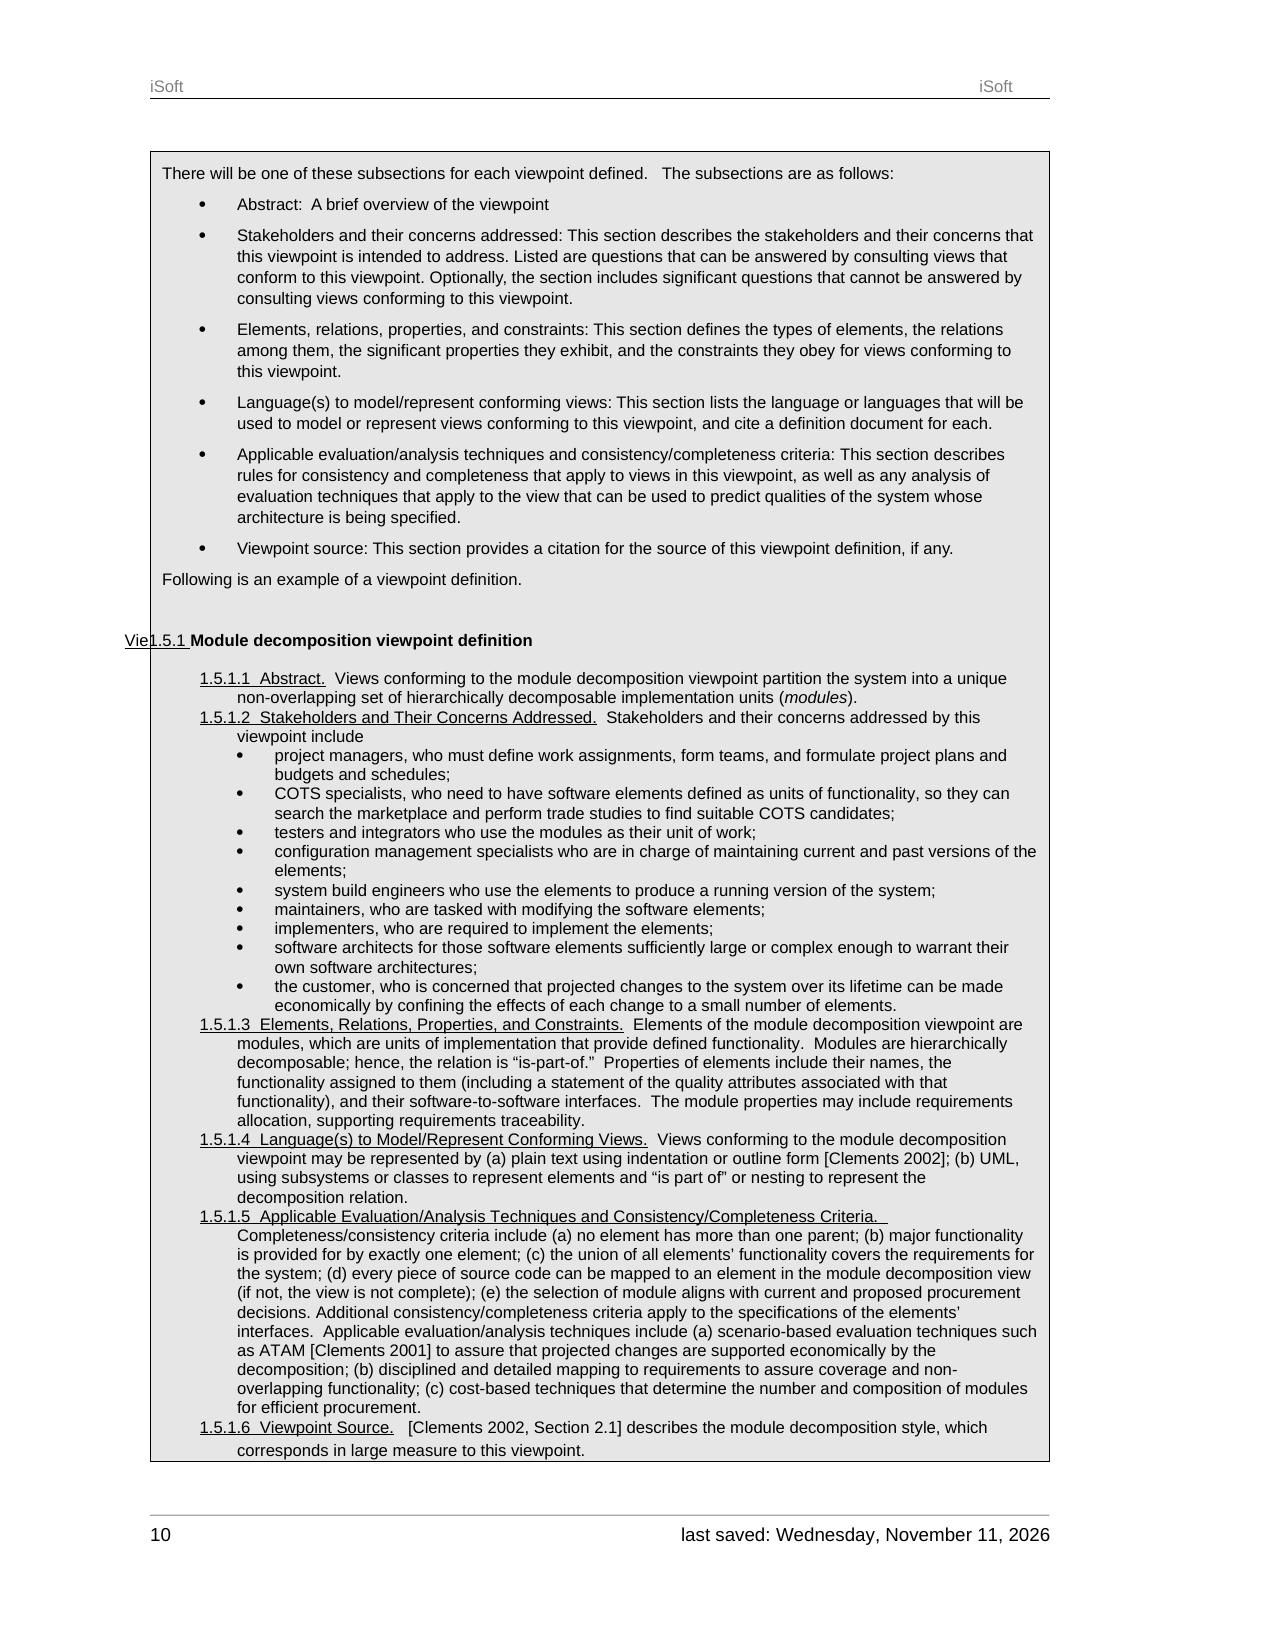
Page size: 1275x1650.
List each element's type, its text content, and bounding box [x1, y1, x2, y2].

table_header There will be one of these subsections for each viewpoint defined. The subsections are as follows: Abstract: A brief overview of the viewpoint Stakeholders and their concerns addressed: This section describes the stakeholders and their concerns that this viewpoint is intended to address. Listed are questions that can be answered by consulting views that conform to this viewpoint. Optionally, the section includes significant questions that cannot be answered by consulting views conforming to this viewpoint. Elements, relations, properties, and constraints: This section defines the types of elements, the relations among them, the significant properties they exhibit, and the constraints they obey for views conforming to this viewpoint. Language(s) to model/represent conforming views: This section lists the language or languages that will be used to model or represent views conforming to this viewpoint, and cite a definition document for each. Applicable evaluation/analysis techniques and consistency/completeness criteria: This section describes rules for consistency and completeness that apply to views in this viewpoint, as well as any analysis of evaluation techniques that apply to the view that can be used to predict qualities of the system whose architecture is being specified. Viewpoint source: This section provides a citation for the source of this viewpoint definition, if any. Following is an example of a viewpoint definition. Vie1.5.1 Module decomposition viewpoint definition 1.5.1.1 Abstract. Views conforming to the module decomposition viewpoint partition the system into a unique non-overlapping set of hierarchically decomposable implementation units (modules). 1.5.1.2 Stakeholders and Their Concerns Addressed. Stakeholders and their concerns addressed by this viewpoint include project managers, who must define work assignments, form teams, and formulate project plans and budgets and schedules; COTS specialists, who need to have software elements defined as units of functionality, so they can search the marketplace and perform trade studies to find suitable COTS candidates; testers and integrators who use the modules as their unit of work; configuration management specialists who are in charge of maintaining current and past versions of the elements; system build engineers who use the elements to produce a running version of the system; maintainers, who are tasked with modifying the software elements; implementers, who are required to implement the elements; software architects for those software elements sufficiently large or complex enough to warrant their own software architectures; the customer, who is concerned that projected changes to the system over its lifetime can be made economically by confining the effects of each change to a small number of elements. 1.5.1.3 Elements, Relations, Properties, and Constraints. Elements of the module decomposition viewpoint are modules, which are units of implementation that provide defined functionality. Modules are hierarchically decomposable; hence, the relation is “is-part-of.” Properties of elements include their names, the functionality assigned to them (including a statement of the quality attributes associated with that functionality), and their software-to-software interfaces. The module properties may include requirements allocation, supporting requirements traceability. 1.5.1.4 Language(s) to Model/Represent Conforming Views. Views conforming to the module decomposition viewpoint may be represented by (a) plain text using indentation or outline form [Clements 2002]; (b) UML, using subsystems or classes to represent elements and “is part of” or nesting to represent the decomposition relation. 1.5.1.5 Applicable Evaluation/Analysis Techniques and Consistency/Completeness Criteria. Completeness/consistency criteria include (a) no element has more than one parent; (b) major functionality is provided for by exactly one element; (c) the union of all elements’ functionality covers the requirements for the system; (d) every piece of source code can be mapped to an element in the module decomposition view (if not, the view is not complete); (e) the selection of module aligns with current and proposed procurement decisions. Additional consistency/completeness criteria apply to the specifications of the elements’ interfaces. Applicable evaluation/analysis techniques include (a) scenario-based evaluation techniques such as ATAM [Clements 2001] to assure that projected changes are supported economically by the decomposition; (b) disciplined and detailed mapping to requirements to assure coverage and non-overlapping functionality; (c) cost-based techniques that determine the number and composition of modules for efficient procurement. 1.5.1.6 Viewpoint Source. [Clements 2002, Section 2.1] describes the module decomposition style, which corresponds in large measure to this viewpoint. [151, 152, 1049, 1461]
